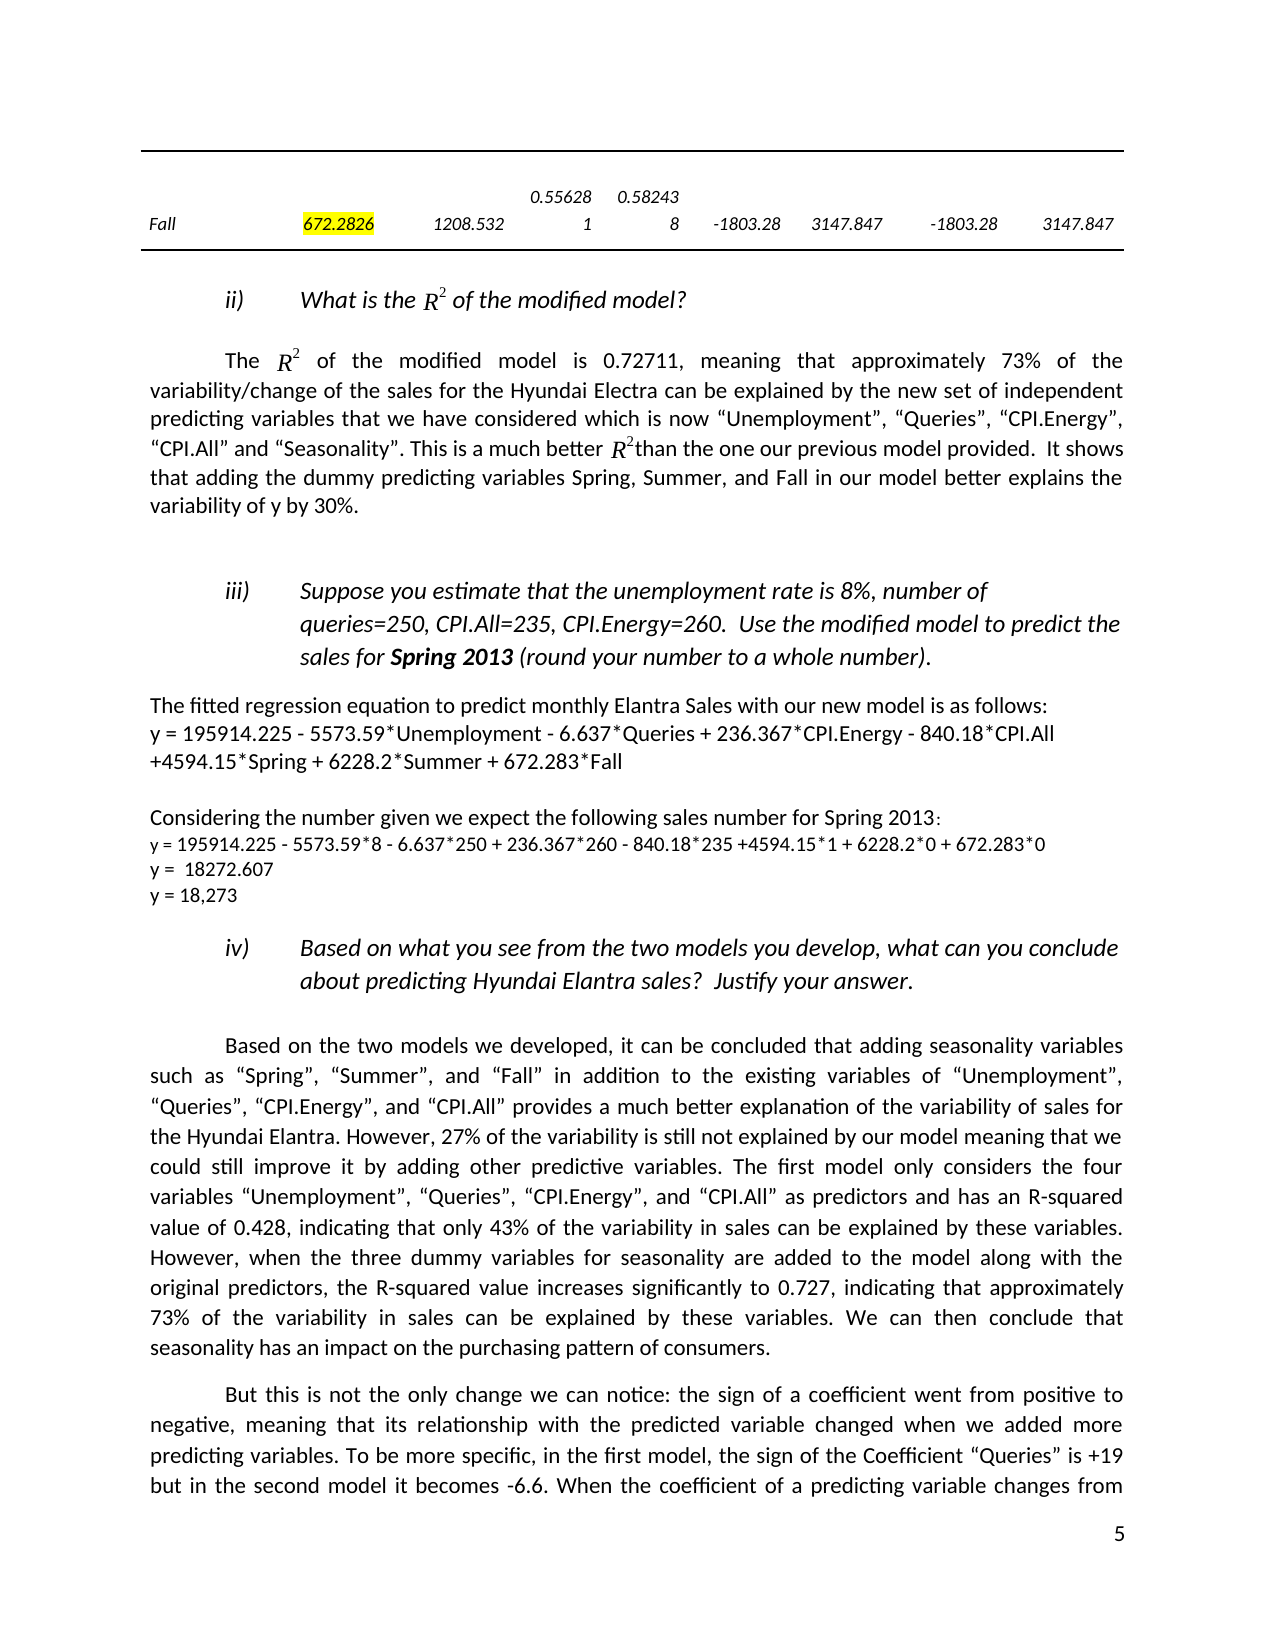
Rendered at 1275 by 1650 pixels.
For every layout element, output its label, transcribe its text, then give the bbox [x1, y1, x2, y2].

text Considering the number given we expect the following sales number for Spring 2013: [150, 803, 1125, 831]
text y = 195914.225 - 5573.59*Unemployment - 6.637*Queries + 236.367*CPI.Energy - 840.18*CPI.All +4594.15*Spring + 6228.2*Summer + 672.283*Fall [150, 719, 1125, 775]
text y = 18,273 [150, 882, 1125, 907]
table_cell 0.556281 [514, 152, 602, 249]
table_cell -1803.28 [892, 152, 1008, 249]
text The fitted regression equation to predict monthly Elantra Sales with our new model is as follows: [150, 691, 1125, 719]
text y = 195914.225 - 5573.59*8 - 6.637*250 + 236.367*260 - 840.18*235 +4594.15*1 + 6228.2*0 + 672.283*0 [150, 831, 1125, 856]
table_cell 672.2826 [281, 152, 384, 249]
table_cell Fall [141, 152, 281, 249]
table_cell -1803.28 [689, 152, 791, 249]
table_cell 0.582438 [602, 152, 689, 249]
list Based on what you see from the two models you develop, what can you conclude about predicting Hyundai Elantra sales? Justify your answer. [225, 933, 1125, 996]
table_cell 3147.847 [1008, 152, 1123, 249]
table_cell 1208.532 [384, 152, 514, 249]
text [150, 1380, 1125, 1499]
table_cell 3147.847 [791, 152, 892, 249]
list Suppose you estimate that the unemployment rate is 8%, number of queries=250, CPI.All=235, CPI.Energy=260. Use the modified model to predict the sales for Spring 2013 (round your number to a whole number). [225, 575, 1125, 672]
list What is the of the modified model? [225, 283, 1125, 314]
text Based on the two models we developed, it can be concluded that adding seasonality variables such as “Spring”, “Summer”, and “Fall” in addition to the existing variables of “Unemployment”, “Queries”, “CPI.Energy”, and “CPI.All” provides a much better explanation of the variability of sales for the Hyundai Elantra. However, 27% of the variability is still not explained by our model meaning that we could still improve it by adding other predictive variables. The first model only considers the four variables “Unemployment”, “Queries”, “CPI.Energy”, and “CPI.All” as predictors and has an R-squared value of 0.428, indicating that only 43% of the variability in sales can be explained by these variables. However, when the three dummy variables for seasonality are added to the model along with the original predictors, the R-squared value increases significantly to 0.727, indicating that approximately 73% of the variability in sales can be explained by these variables. We can then conclude that seasonality has an impact on the purchasing pattern of consumers. [150, 1031, 1125, 1361]
text The of the modified model is 0.72711, meaning that approximately 73% of the variability/change of the sales for the Hyundai Electra can be explained by the new set of independent predicting variables that we have considered which is now “Unemployment”, “Queries”, “CPI.Energy”, “CPI.All” and “Seasonality”. This is a much better than the one our previous model provided. It shows that adding the dummy predicting variables Spring, Summer, and Fall in our model better explains the variability of y by 30%. [150, 345, 1125, 519]
text y = 18272.607 [150, 856, 1125, 882]
